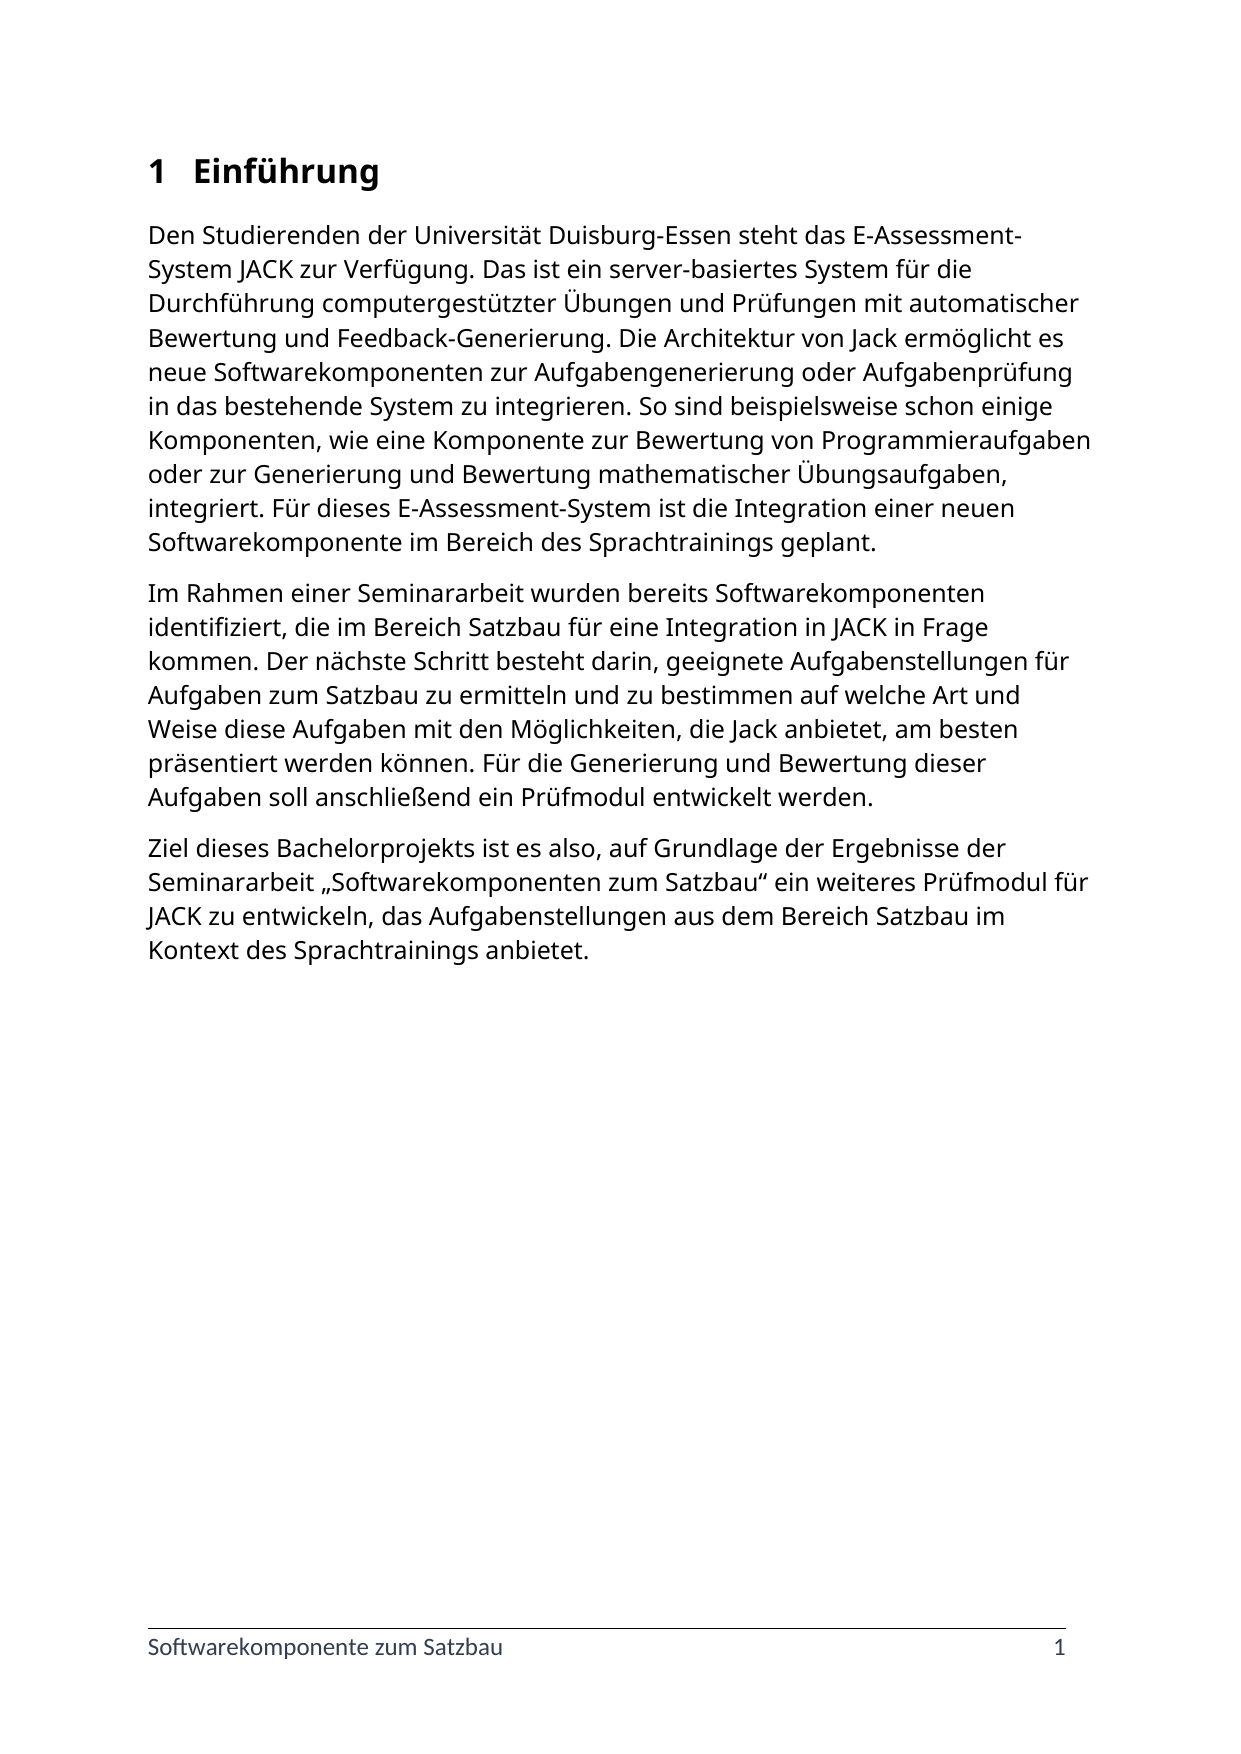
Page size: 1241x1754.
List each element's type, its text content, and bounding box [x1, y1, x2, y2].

subtitle Einführung [148, 148, 1093, 193]
text Den Studierenden der Universität Duisburg-Essen steht das E-Assessment-System JACK zur Verfügung. Das ist ein server-basiertes System für die Durchführung computergestützter Übungen und Prüfungen mit automatischer Bewertung und Feedback-Generierung. Die Architektur von Jack ermöglicht es neue Softwarekomponenten zur Aufgabengenerierung oder Aufgabenprüfung in das bestehende System zu integrieren. So sind beispielsweise schon einige Komponenten, wie eine Komponente zur Bewertung von Programmieraufgaben oder zur Generierung und Bewertung mathematischer Übungsaufgaben, integriert. Für dieses E-Assessment-System ist die Integration einer neuen Softwarekomponente im Bereich des Sprachtrainings geplant. [148, 218, 1093, 559]
text Ziel dieses Bachelorprojekts ist es also, auf Grundlage der Ergebnisse der Seminararbeit „Softwarekomponenten zum Satzbau“ ein weiteres Prüfmodul für JACK zu entwickeln, das Aufgabenstellungen aus dem Bereich Satzbau im Kontext des Sprachtrainings anbietet. [148, 830, 1093, 967]
text Im Rahmen einer Seminararbeit wurden bereits Softwarekomponenten identifiziert, die im Bereich Satzbau für eine Integration in JACK in Frage kommen. Der nächste Schritt besteht darin, geeignete Aufgabenstellungen für Aufgaben zum Satzbau zu ermitteln und zu bestimmen auf welche Art und Weise diese Aufgaben mit den Möglichkeiten, die Jack anbietet, am besten präsentiert werden können. Für die Generierung und Bewertung dieser Aufgaben soll anschließend ein Prüfmodul entwickelt werden. [148, 575, 1093, 814]
